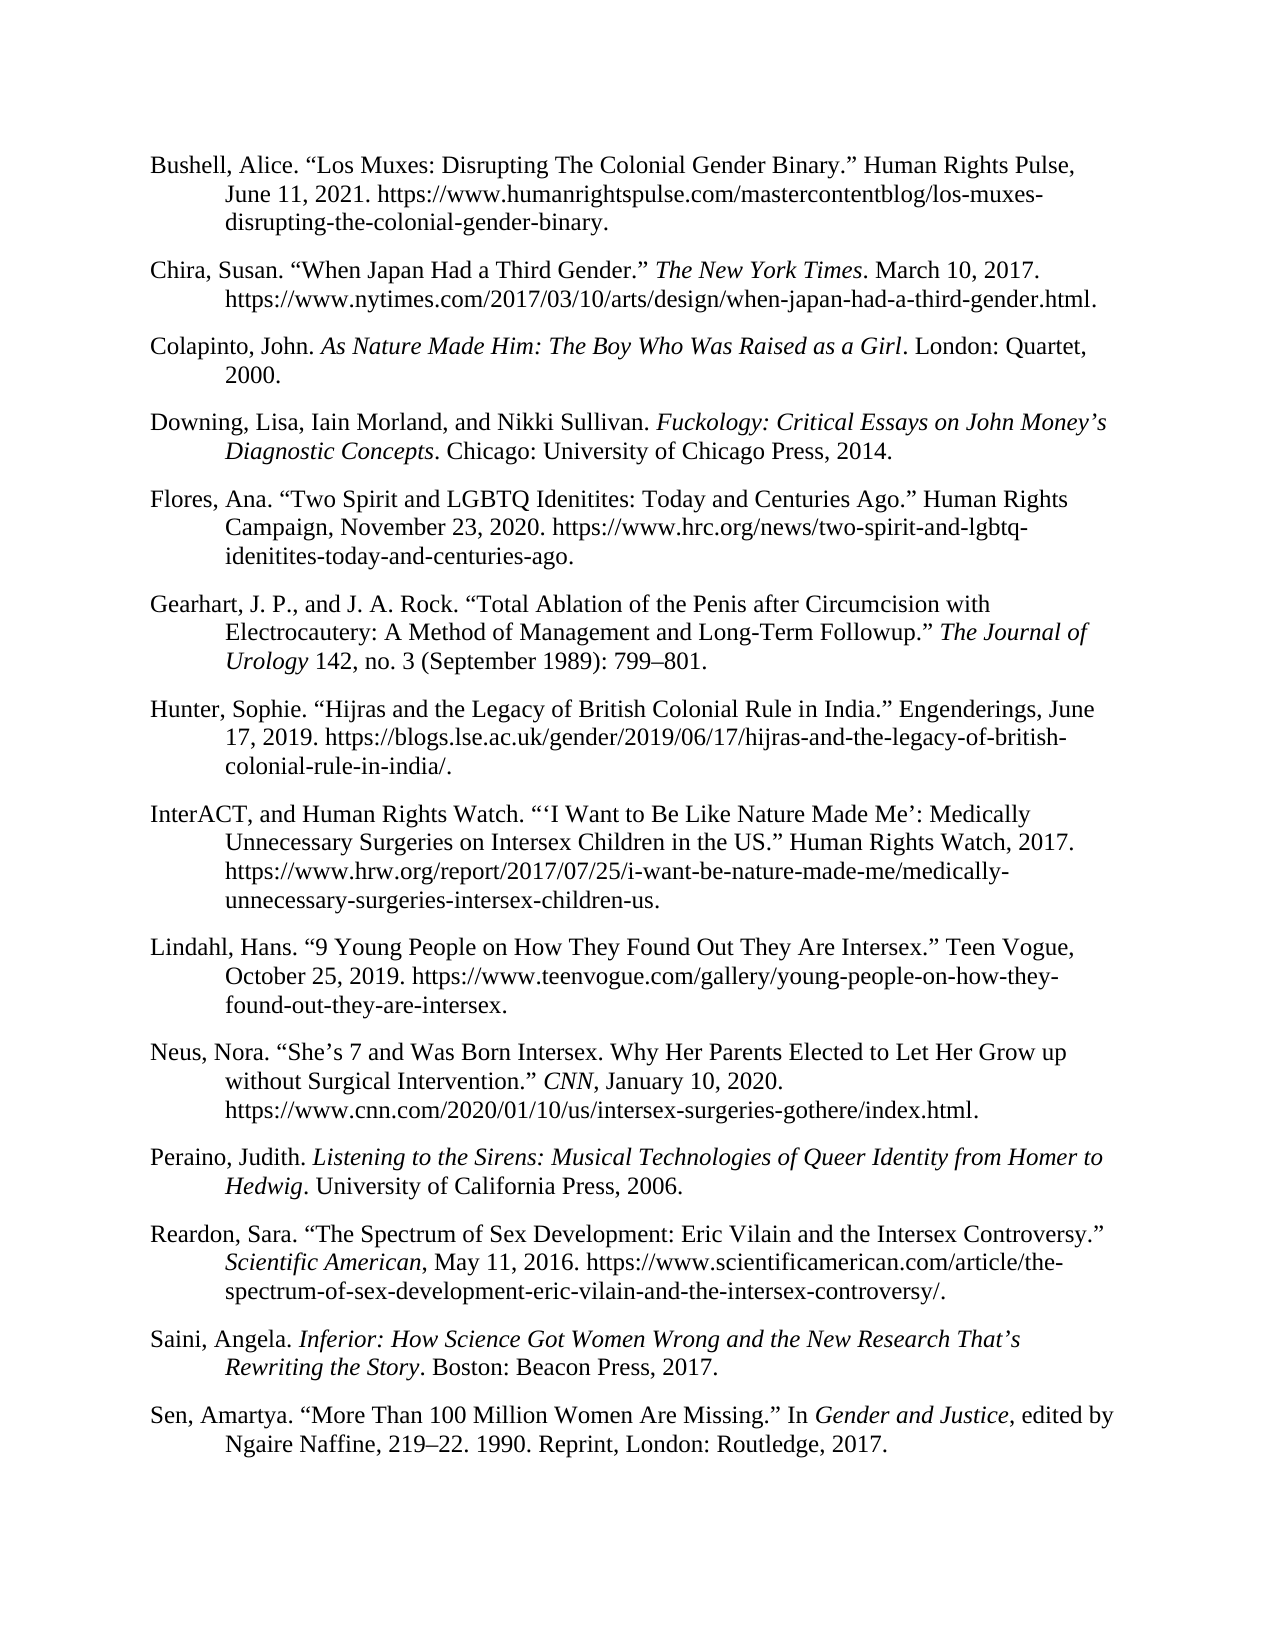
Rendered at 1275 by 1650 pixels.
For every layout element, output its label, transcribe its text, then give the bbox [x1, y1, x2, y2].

text Sen, Amartya. “More Than 100 Million Women Are Missing.” In Gender and Justice, edited by Ngaire Naffine, 219–22. 1990. Reprint, London: Routledge, 2017. [150, 1400, 1125, 1457]
text Downing, Lisa, Iain Morland, and Nikki Sullivan. Fuckology: Critical Essays on John Money’s Diagnostic Concepts. Chicago: University of Chicago Press, 2014. [150, 407, 1125, 465]
text Reardon, Sara. “The Spectrum of Sex Development: Eric Vilain and the Intersex Controversy.” Scientific American, May 11, 2016. https://www.scientificamerican.com/article/the-spectrum-of-sex-development-eric-vilain-and-the-intersex-controversy/. [150, 1219, 1125, 1305]
text Peraino, Judith. Listening to the Sirens: Musical Technologies of Queer Identity from Homer to Hedwig. University of California Press, 2006. [150, 1142, 1125, 1200]
text Flores, Ana. “Two Spirit and LGBTQ Idenitites: Today and Centuries Ago.” Human Rights Campaign, November 23, 2020. https://www.hrc.org/news/two-spirit-and-lgbtq-idenitites-today-and-centuries-ago. [150, 484, 1125, 570]
text Neus, Nora. “She’s 7 and Was Born Intersex. Why Her Parents Elected to Let Her Grow up without Surgical Intervention.” CNN, January 10, 2020. https://www.cnn.com/2020/01/10/us/intersex-surgeries-gothere/index.html. [150, 1037, 1125, 1124]
text Lindahl, Hans. “9 Young People on How They Found Out They Are Intersex.” Teen Vogue, October 25, 2019. https://www.teenvogue.com/gallery/young-people-on-how-they-found-out-they-are-intersex. [150, 932, 1125, 1019]
text Colapinto, John. As Nature Made Him: The Boy Who Was Raised as a Girl. London: Quartet, 2000. [150, 331, 1125, 389]
text Bushell, Alice. “Los Muxes: Disrupting The Colonial Gender Binary.” Human Rights Pulse, June 11, 2021. https://www.humanrightspulse.com/mastercontentblog/los-muxes-disrupting-the-colonial-gender-binary. [150, 150, 1125, 236]
text Gearhart, J. P., and J. A. Rock. “Total Ablation of the Penis after Circumcision with Electrocautery: A Method of Management and Long-Term Followup.” The Journal of Urology 142, no. 3 (September 1989): 799–801. [150, 589, 1125, 675]
text InterACT, and Human Rights Watch. “‘I Want to Be Like Nature Made Me’: Medically Unnecessary Surgeries on Intersex Children in the US.” Human Rights Watch, 2017. https://www.hrw.org/report/2017/07/25/i-want-be-nature-made-me/medically-unnecessary-surgeries-intersex-children-us. [150, 799, 1125, 914]
text Chira, Susan. “When Japan Had a Third Gender.” The New York Times. March 10, 2017. https://www.nytimes.com/2017/03/10/arts/design/when-japan-had-a-third-gender.html. [150, 255, 1125, 312]
text Hunter, Sophie. “Hijras and the Legacy of British Colonial Rule in India.” Engenderings, June 17, 2019. https://blogs.lse.ac.uk/gender/2019/06/17/hijras-and-the-legacy-of-british-colonial-rule-in-india/. [150, 694, 1125, 780]
text Saini, Angela. Inferior: How Science Got Women Wrong and the New Research That’s Rewriting the Story. Boston: Beacon Press, 2017. [150, 1324, 1125, 1381]
